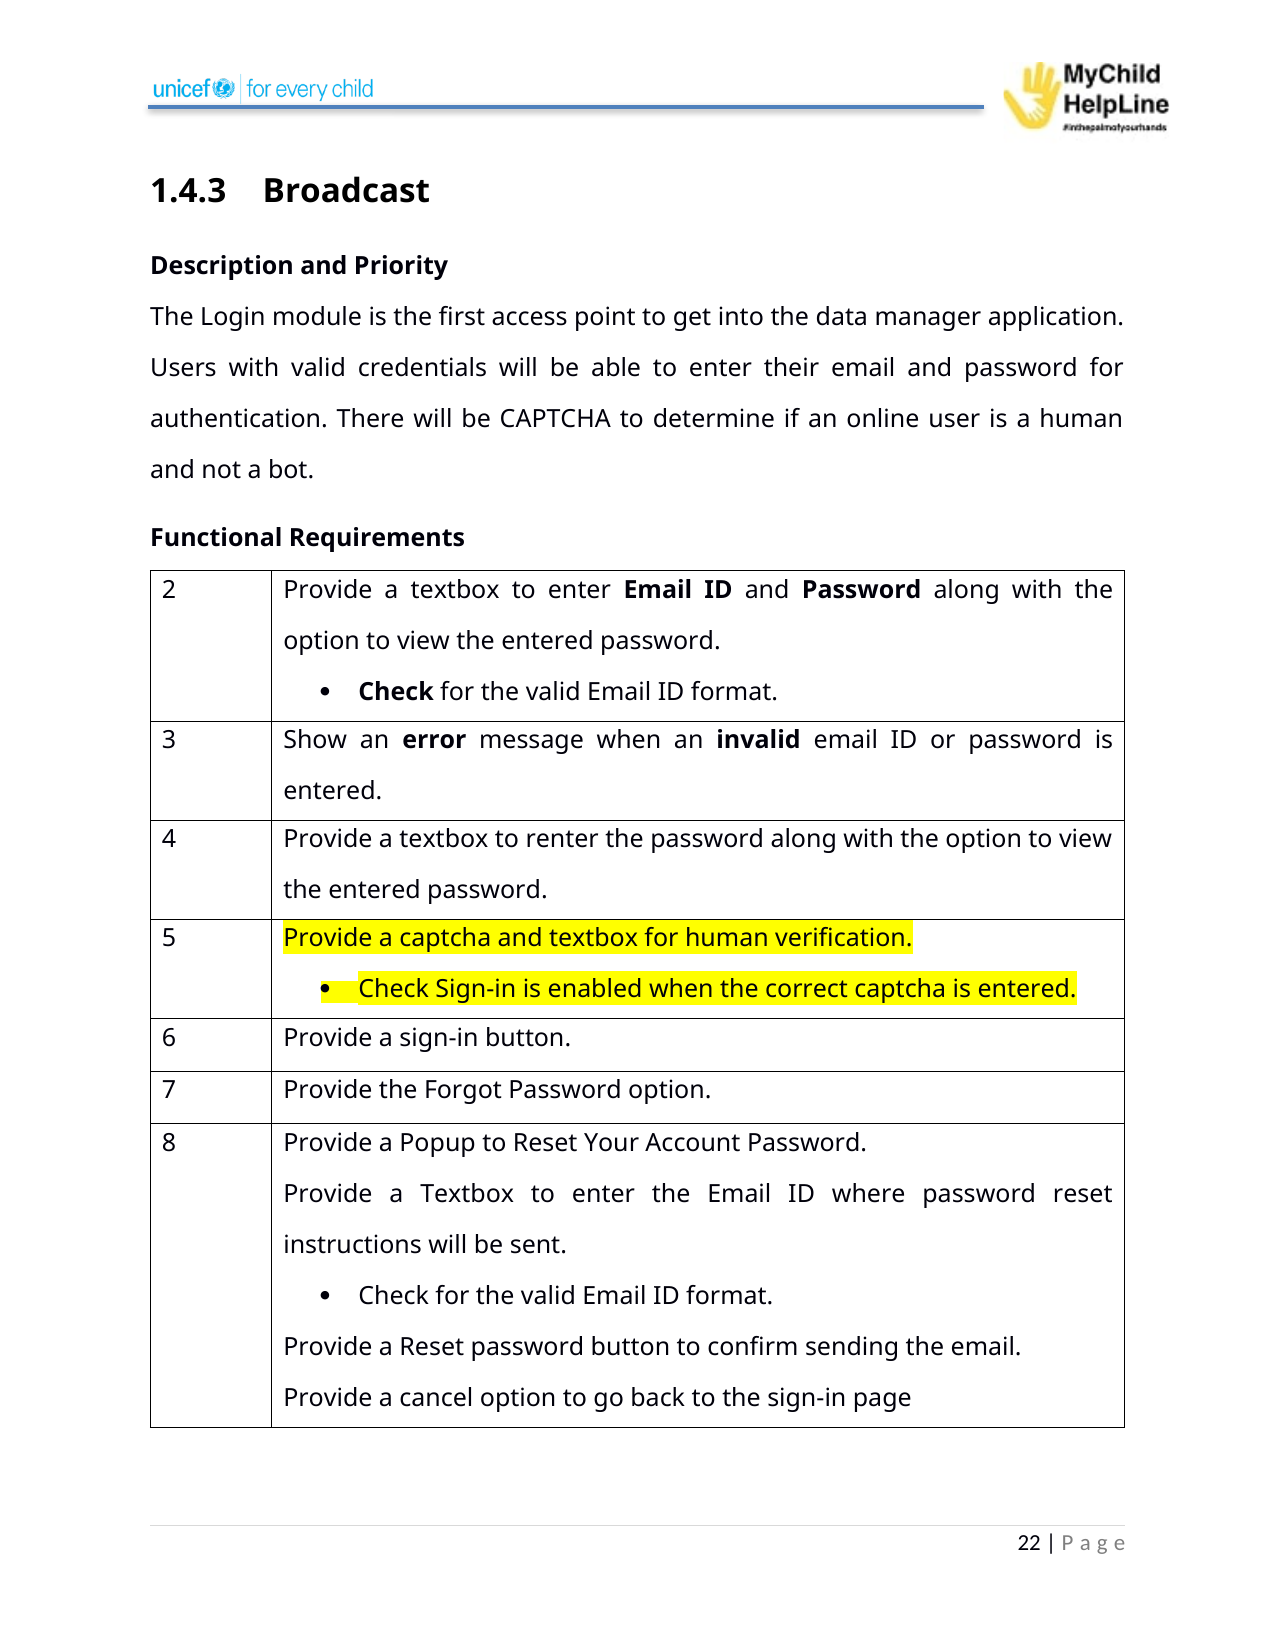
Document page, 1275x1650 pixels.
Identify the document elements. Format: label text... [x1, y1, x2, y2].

text The Login module is the first access point to get into the data manager application. Users with valid credentials will be able to enter their email and password for authentication. There will be CAPTCHA to determine if an online user is a human and not a bot. [150, 298, 1125, 486]
picture [146, 70, 377, 107]
table_cell [151, 1124, 271, 1427]
table_cell [151, 821, 271, 919]
picture [1003, 62, 1170, 144]
text Description and Priority [150, 247, 1125, 281]
table_header [151, 571, 271, 721]
table_cell Provide a Popup to Reset Your Account Password. Provide a Textbox to enter the Email ID where password reset instructions will be sent. Check for the valid Email ID format. Provide a Reset password button to confirm sending the email. Provide a cancel option to go back to the sign-in page [272, 1124, 1124, 1427]
table_cell [151, 1072, 271, 1123]
table_header Provide a textbox to enter Email ID and Password along with the option to view the entered password. Check for the valid Email ID format. [272, 571, 1124, 721]
table_cell Provide a sign-in button. [272, 1019, 1124, 1071]
table_cell [151, 722, 271, 820]
table_cell Provide a textbox to renter the password along with the option to view the entered password. [272, 821, 1124, 919]
table_cell Provide a captcha and textbox for human verification. Check Sign-in is enabled when the correct captcha is entered. [272, 920, 1124, 1018]
table_cell [151, 920, 271, 1018]
table_cell Show an error message when an invalid email ID or password is entered. [272, 722, 1124, 820]
text Functional Requirements [150, 519, 1125, 553]
table_cell Provide the Forgot Password option. [272, 1072, 1124, 1123]
table_cell [151, 1019, 271, 1071]
subtitle Broadcast [150, 167, 1125, 212]
